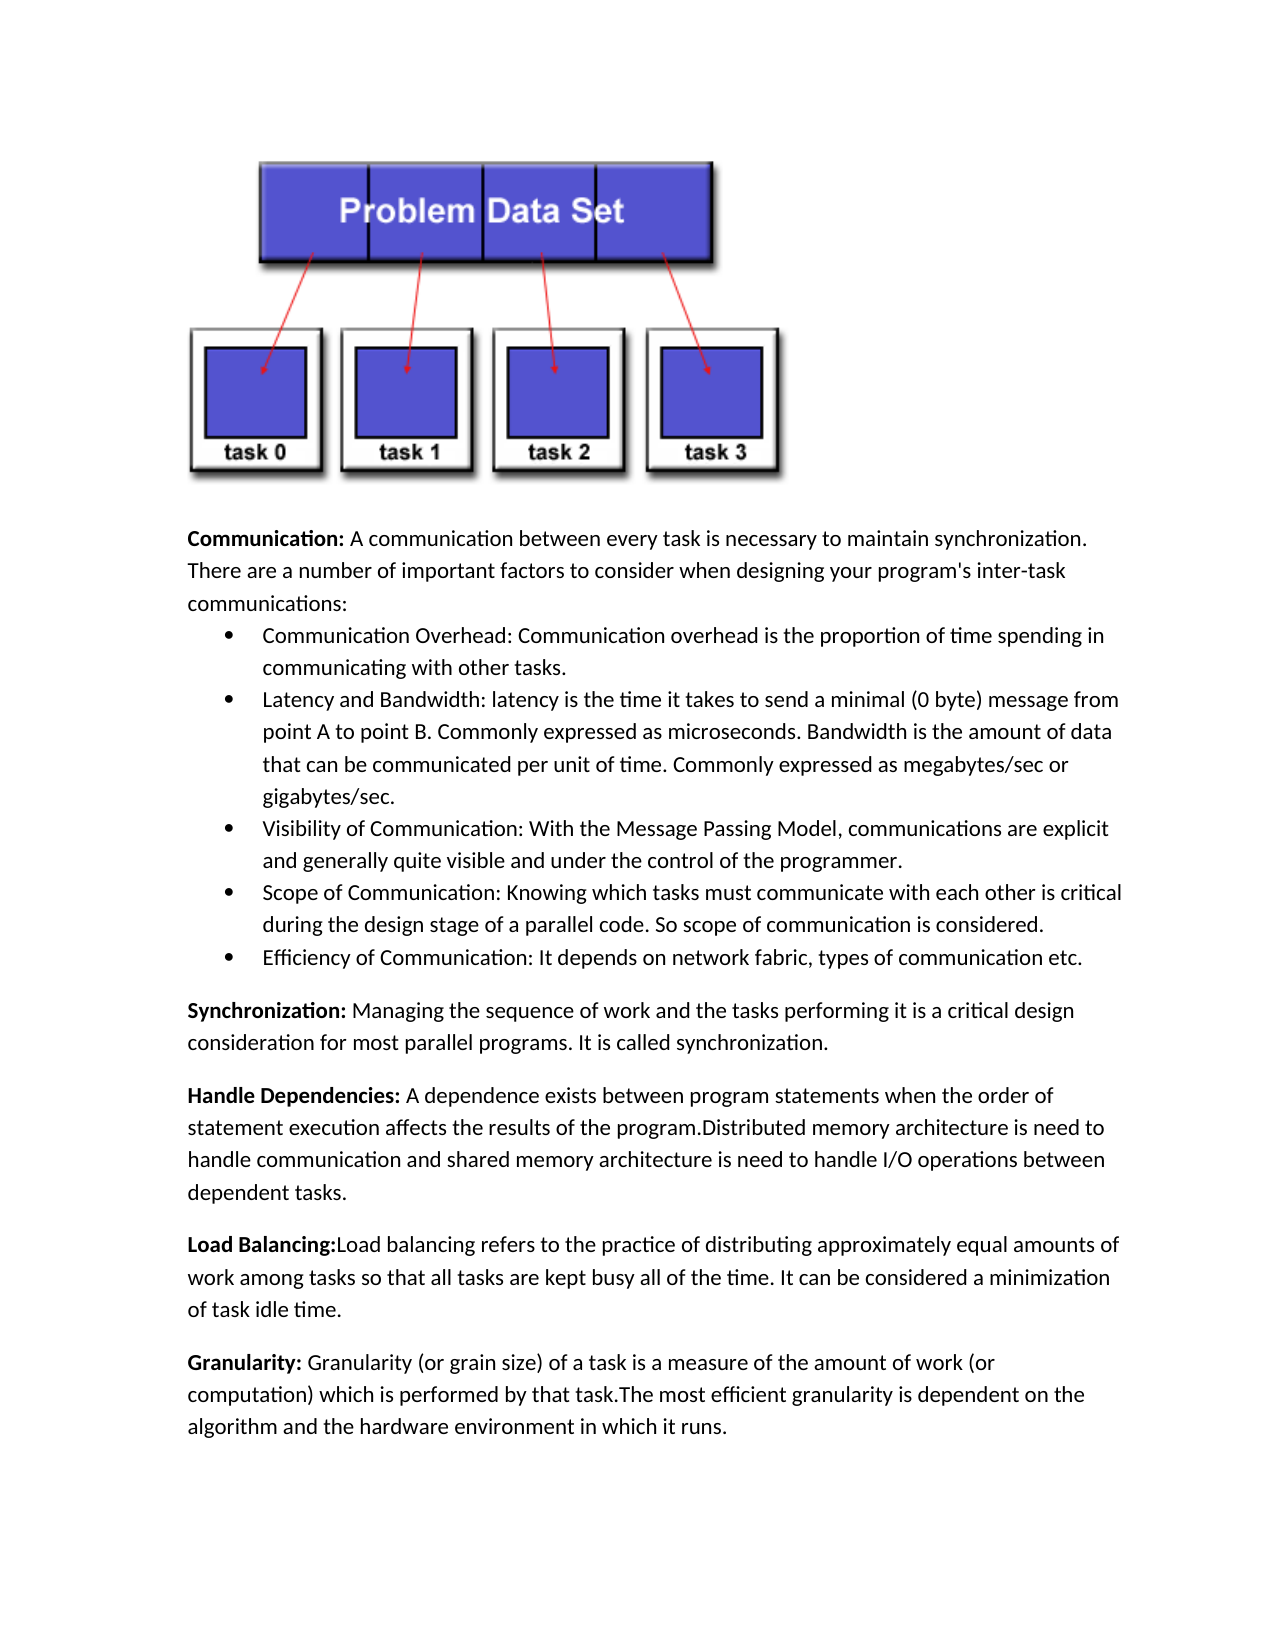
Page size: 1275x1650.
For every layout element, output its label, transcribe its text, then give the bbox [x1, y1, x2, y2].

picture [187, 149, 795, 488]
list Latency and Bandwidth: latency is the time it takes to send a minimal (0 byte) message from point A to point B. Commonly expressed as microseconds. Bandwidth is the amount of data that can be communicated per unit of time. Commonly expressed as megabytes/sec or gigabytes/sec. [225, 685, 1125, 810]
list Communication Overhead: Communication overhead is the proportion of time spending in communicating with other tasks. [225, 621, 1125, 681]
list Visibility of Communication: With the Message Passing Model, communications are explicit and generally quite visible and under the control of the programmer. [225, 814, 1125, 874]
text Synchronization: Managing the sequence of work and the tasks performing it is a critical design consideration for most parallel programs. It is called synchronization. [187, 996, 1125, 1056]
text Handle Dependencies: A dependence exists between program statements when the order of statement execution affects the results of the program.Distributed memory architecture is need to handle communication and shared memory architecture is need to handle I/O operations between dependent tasks. [187, 1081, 1125, 1206]
text Load Balancing:Load balancing refers to the practice of distributing approximately equal amounts of work among tasks so that all tasks are kept busy all of the time. It can be considered a minimization of task idle time. [187, 1231, 1125, 1323]
list Scope of Communication: Knowing which tasks must communicate with each other is critical during the design stage of a parallel code. So scope of communication is considered. [225, 878, 1125, 939]
text Granularity: Granularity (or grain size) of a task is a measure of the amount of work (or computation) which is performed by that task.The most efficient granularity is dependent on the algorithm and the hardware environment in which it runs. [187, 1348, 1125, 1440]
list Communication: A communication between every task is necessary to maintain synchronization. There are a number of important factors to consider when designing your program's inter-task communications: [187, 524, 1125, 617]
list Efficiency of Communication: It depends on network fabric, types of communication etc. [225, 943, 1125, 971]
